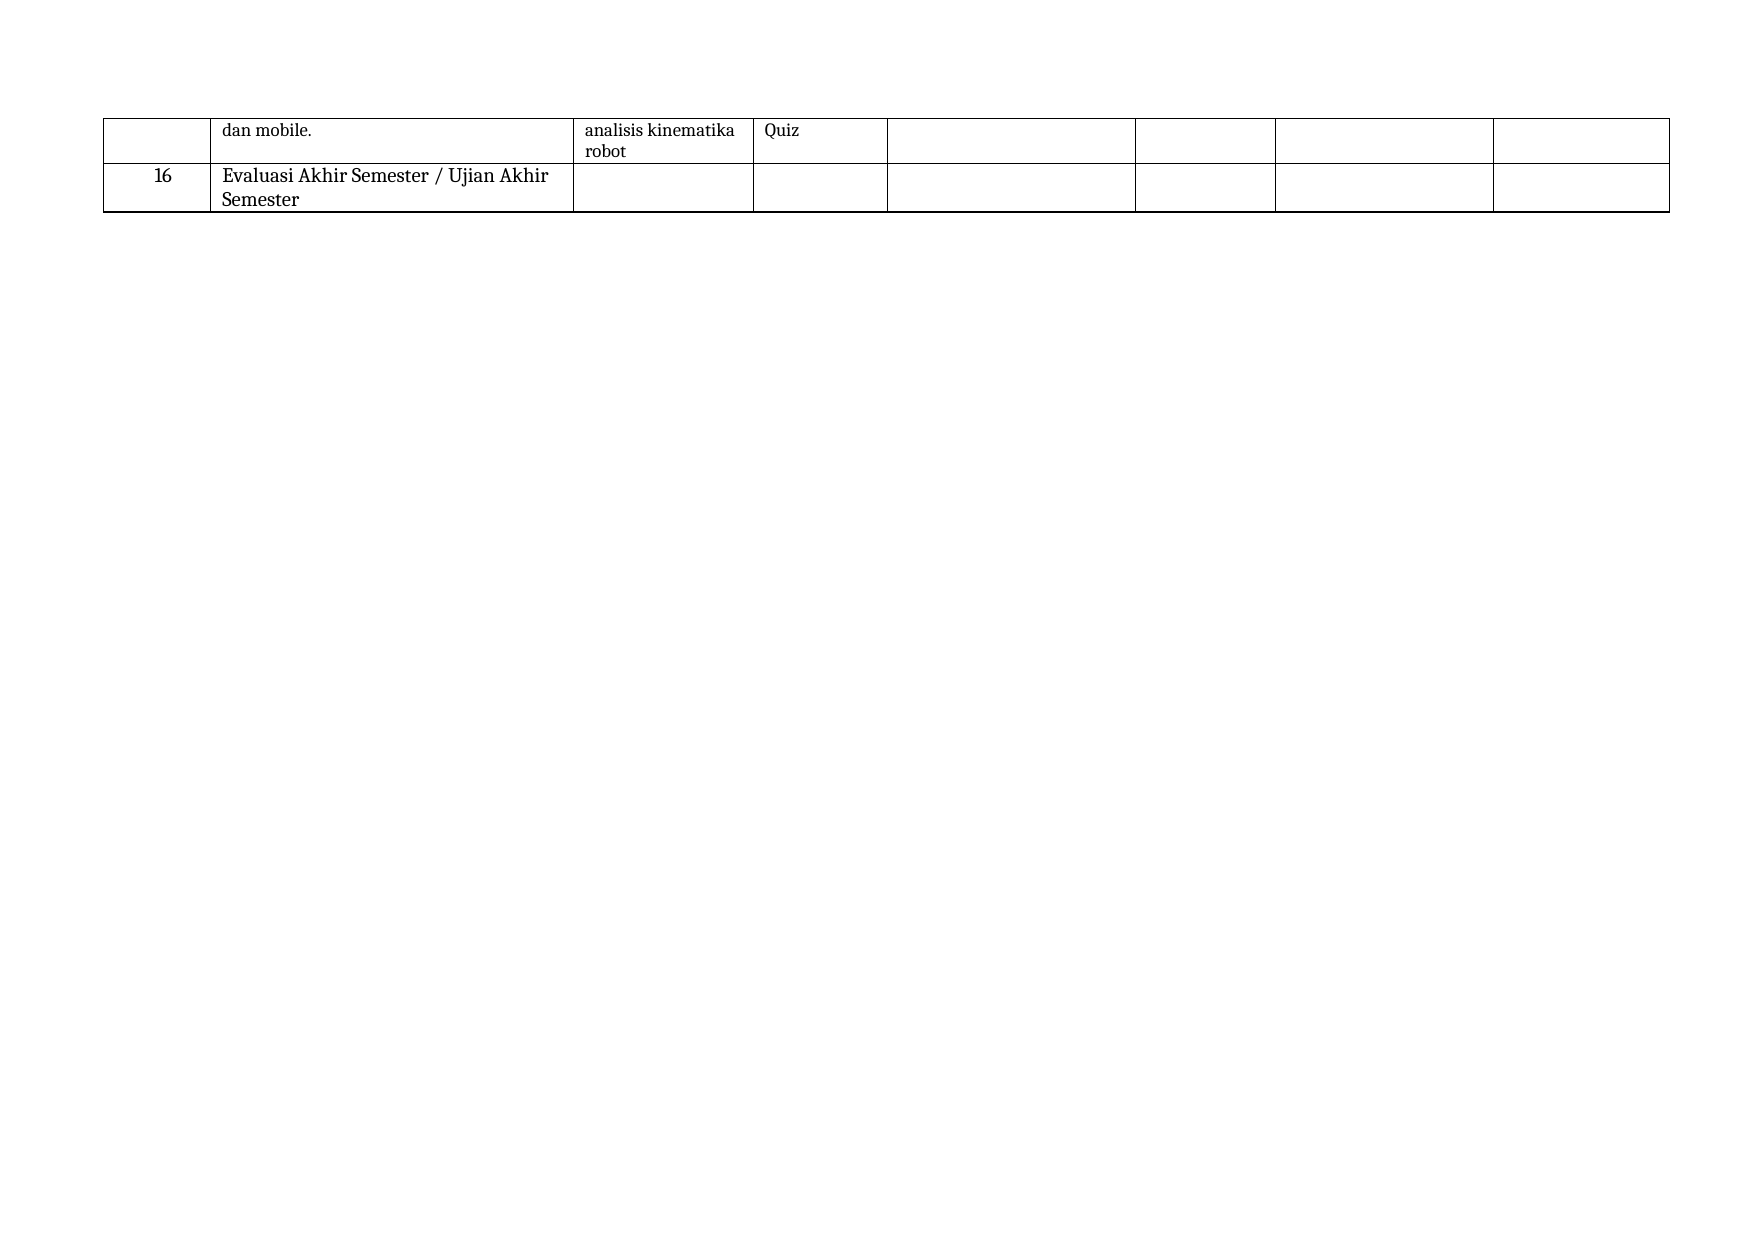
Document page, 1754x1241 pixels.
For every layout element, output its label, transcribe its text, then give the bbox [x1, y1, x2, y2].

table_cell [888, 164, 1135, 211]
table_cell [574, 164, 753, 211]
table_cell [574, 119, 753, 162]
table_cell [1276, 164, 1493, 211]
table_cell [1494, 164, 1669, 211]
table_cell [1276, 119, 1493, 162]
table_cell [1136, 164, 1275, 211]
table_cell [1136, 119, 1275, 162]
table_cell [211, 119, 573, 162]
table_cell Evaluasi Akhir Semester / Ujian Akhir Semester [211, 164, 573, 211]
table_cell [888, 119, 1135, 162]
table_cell 16 [104, 164, 210, 211]
table_cell 14-15 [104, 119, 210, 162]
table_cell [1494, 119, 1669, 162]
table_cell [754, 164, 887, 211]
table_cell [754, 119, 887, 162]
